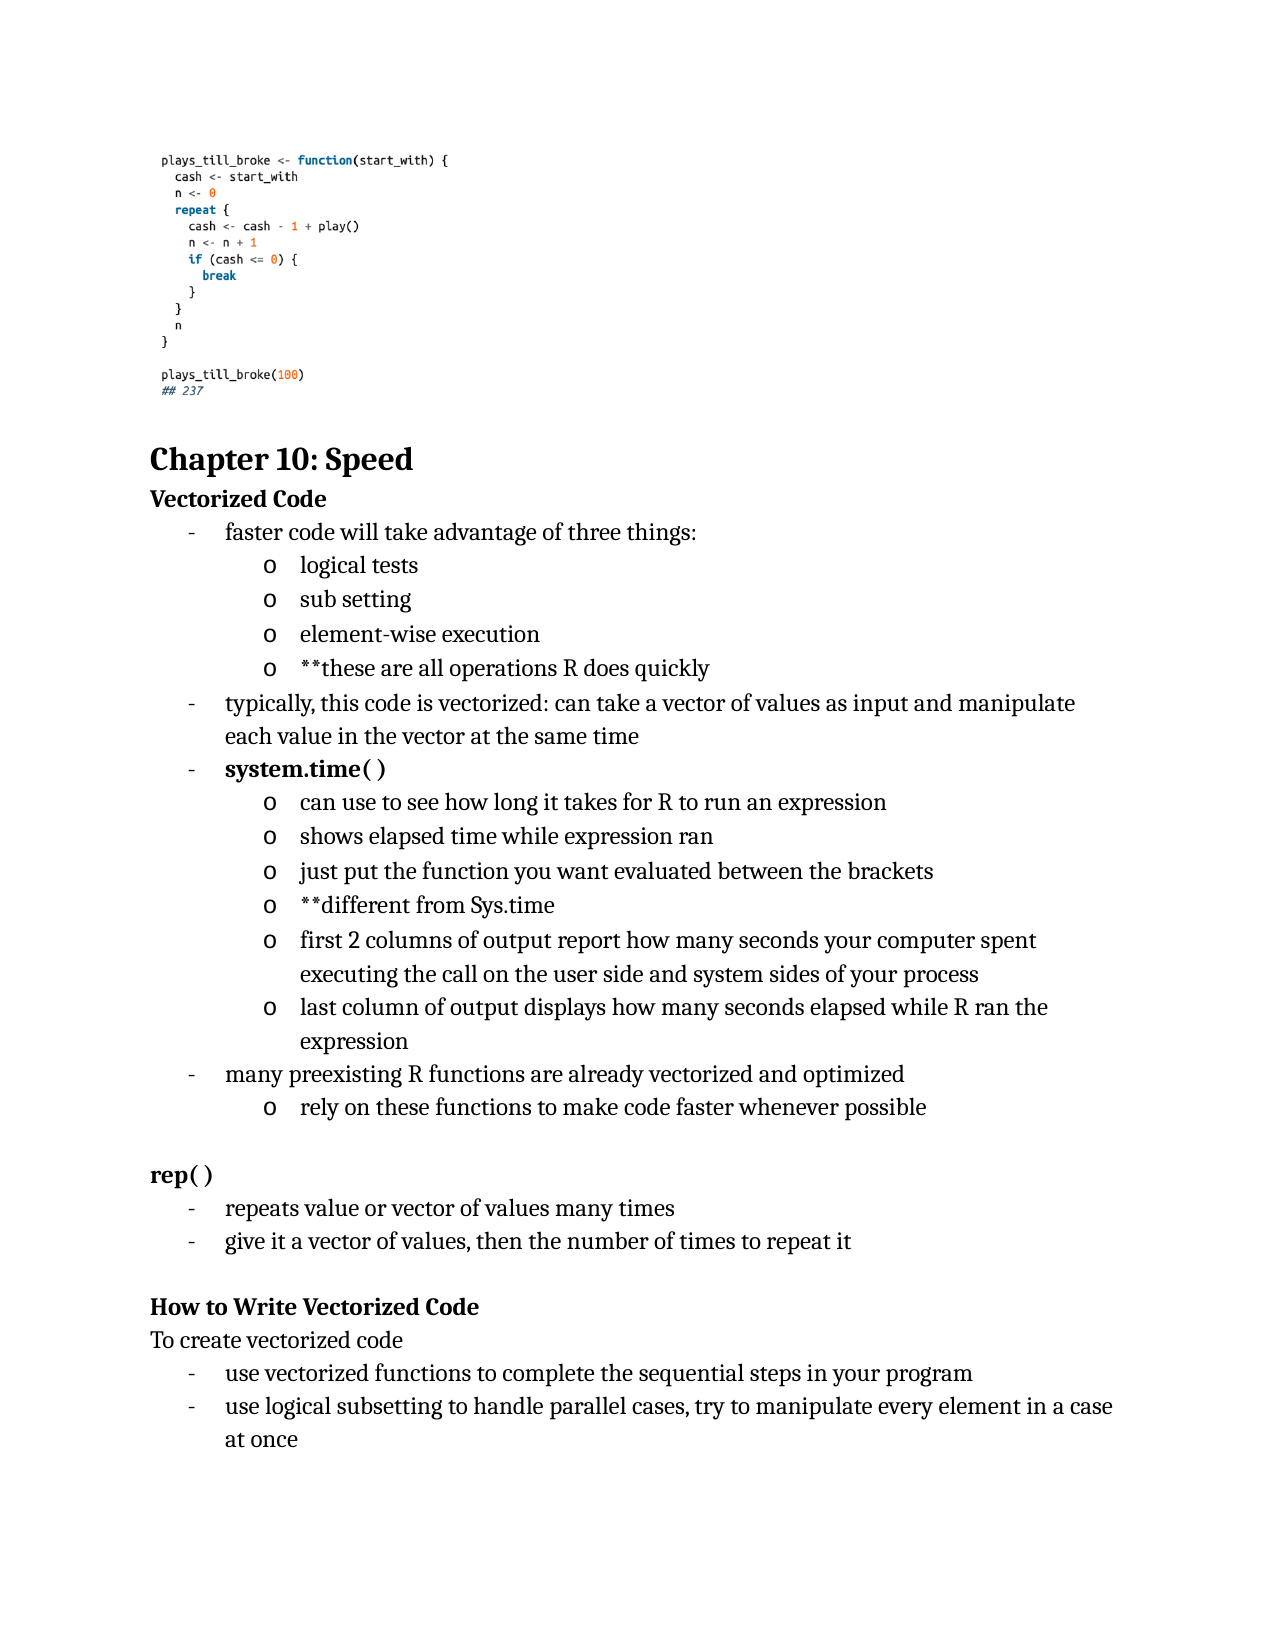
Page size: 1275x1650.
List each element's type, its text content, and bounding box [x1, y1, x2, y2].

list rely on these functions to make code faster whenever possible [262, 1093, 1125, 1123]
list faster code will take advantage of three things: [187, 518, 1125, 546]
text Chapter 10: Speed [150, 441, 1125, 479]
text Vectorized Code [150, 484, 1125, 513]
text How to Write Vectorized Code [150, 1293, 1125, 1321]
text To create vectorized code [150, 1326, 1125, 1354]
list system.time( ) [187, 754, 1125, 783]
list sub setting [262, 585, 1125, 615]
list logical tests [262, 551, 1125, 581]
text rep( ) [150, 1161, 1125, 1189]
list element-wise execution [262, 619, 1125, 649]
list use vectorized functions to complete the sequential steps in your program [187, 1359, 1125, 1387]
list typically, this code is vectorized: can take a vector of values as input and manipulate each value in the vector at the same time [187, 688, 1125, 750]
list last column of output displays how many seconds elapsed while R ran the expression [262, 993, 1125, 1056]
list can use to see how long it takes for R to run an expression [262, 788, 1125, 818]
list many preexisting R functions are already vectorized and optimized [187, 1060, 1125, 1089]
list repeats value or vector of values many times [187, 1194, 1125, 1222]
list use logical subsetting to handle parallel cases, try to manipulate every element in a case at once [187, 1392, 1125, 1453]
list just put the function you want evaluated between the brackets [262, 857, 1125, 887]
list **these are all operations R does quickly [262, 654, 1125, 684]
list shows elapsed time while expression ran [262, 822, 1125, 852]
list give it a vector of values, then the number of times to repeat it [187, 1227, 1125, 1255]
picture [150, 150, 456, 403]
list **different from Sys.time [262, 891, 1125, 921]
list first 2 columns of output report how many seconds your computer spent executing the call on the user side and system sides of your process [262, 926, 1125, 988]
